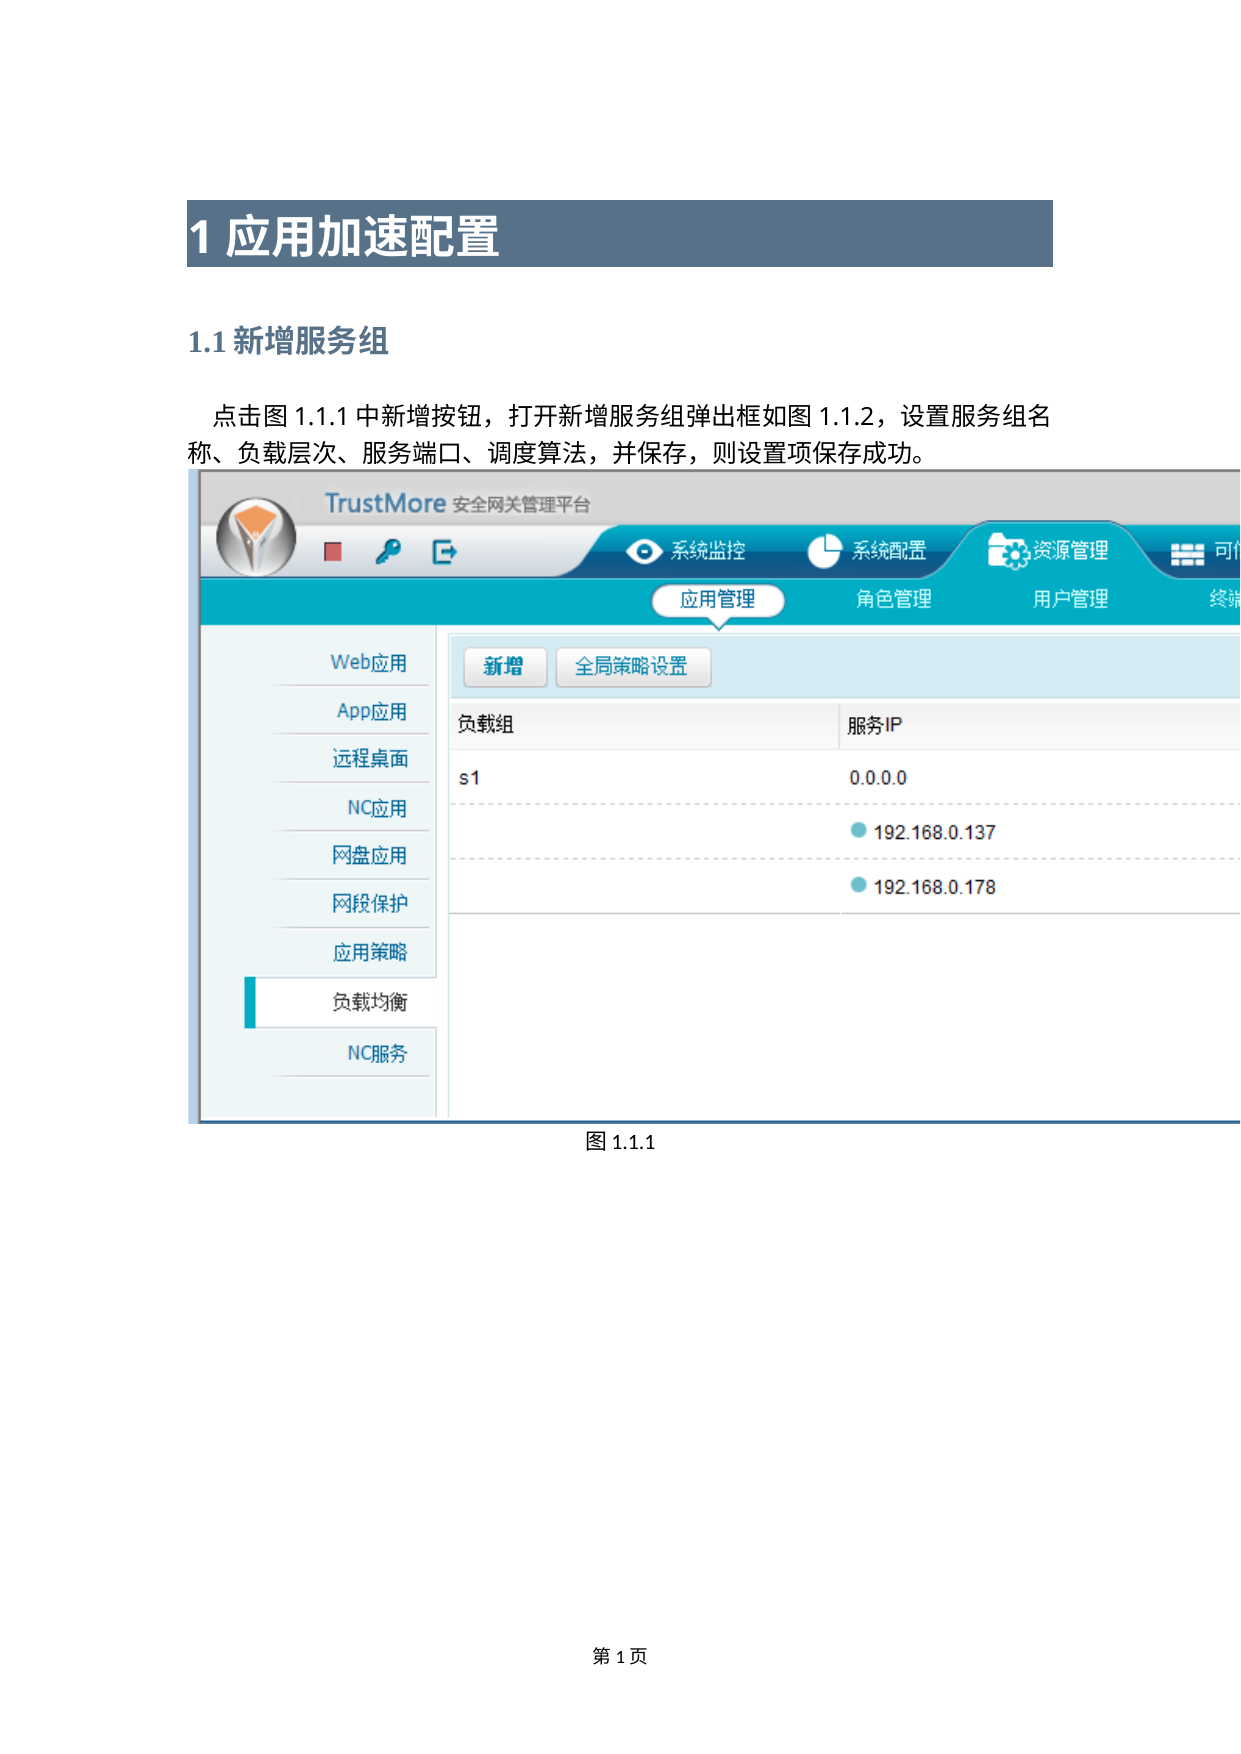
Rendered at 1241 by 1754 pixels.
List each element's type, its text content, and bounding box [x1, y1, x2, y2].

picture [187, 469, 1241, 1124]
text 点击图1.1.1中新增按钮，打开新增服务组弹出框如图1.1.2，设置服务组名称、负载层次、服务端口、调度算法，并保存，则设置项保存成功。 [187, 397, 1053, 469]
subtitle 1 应用加速配置 [187, 200, 1053, 267]
text 图1.1.1 [187, 1124, 1053, 1156]
subtitle 1.1新增服务组 [187, 317, 1053, 362]
